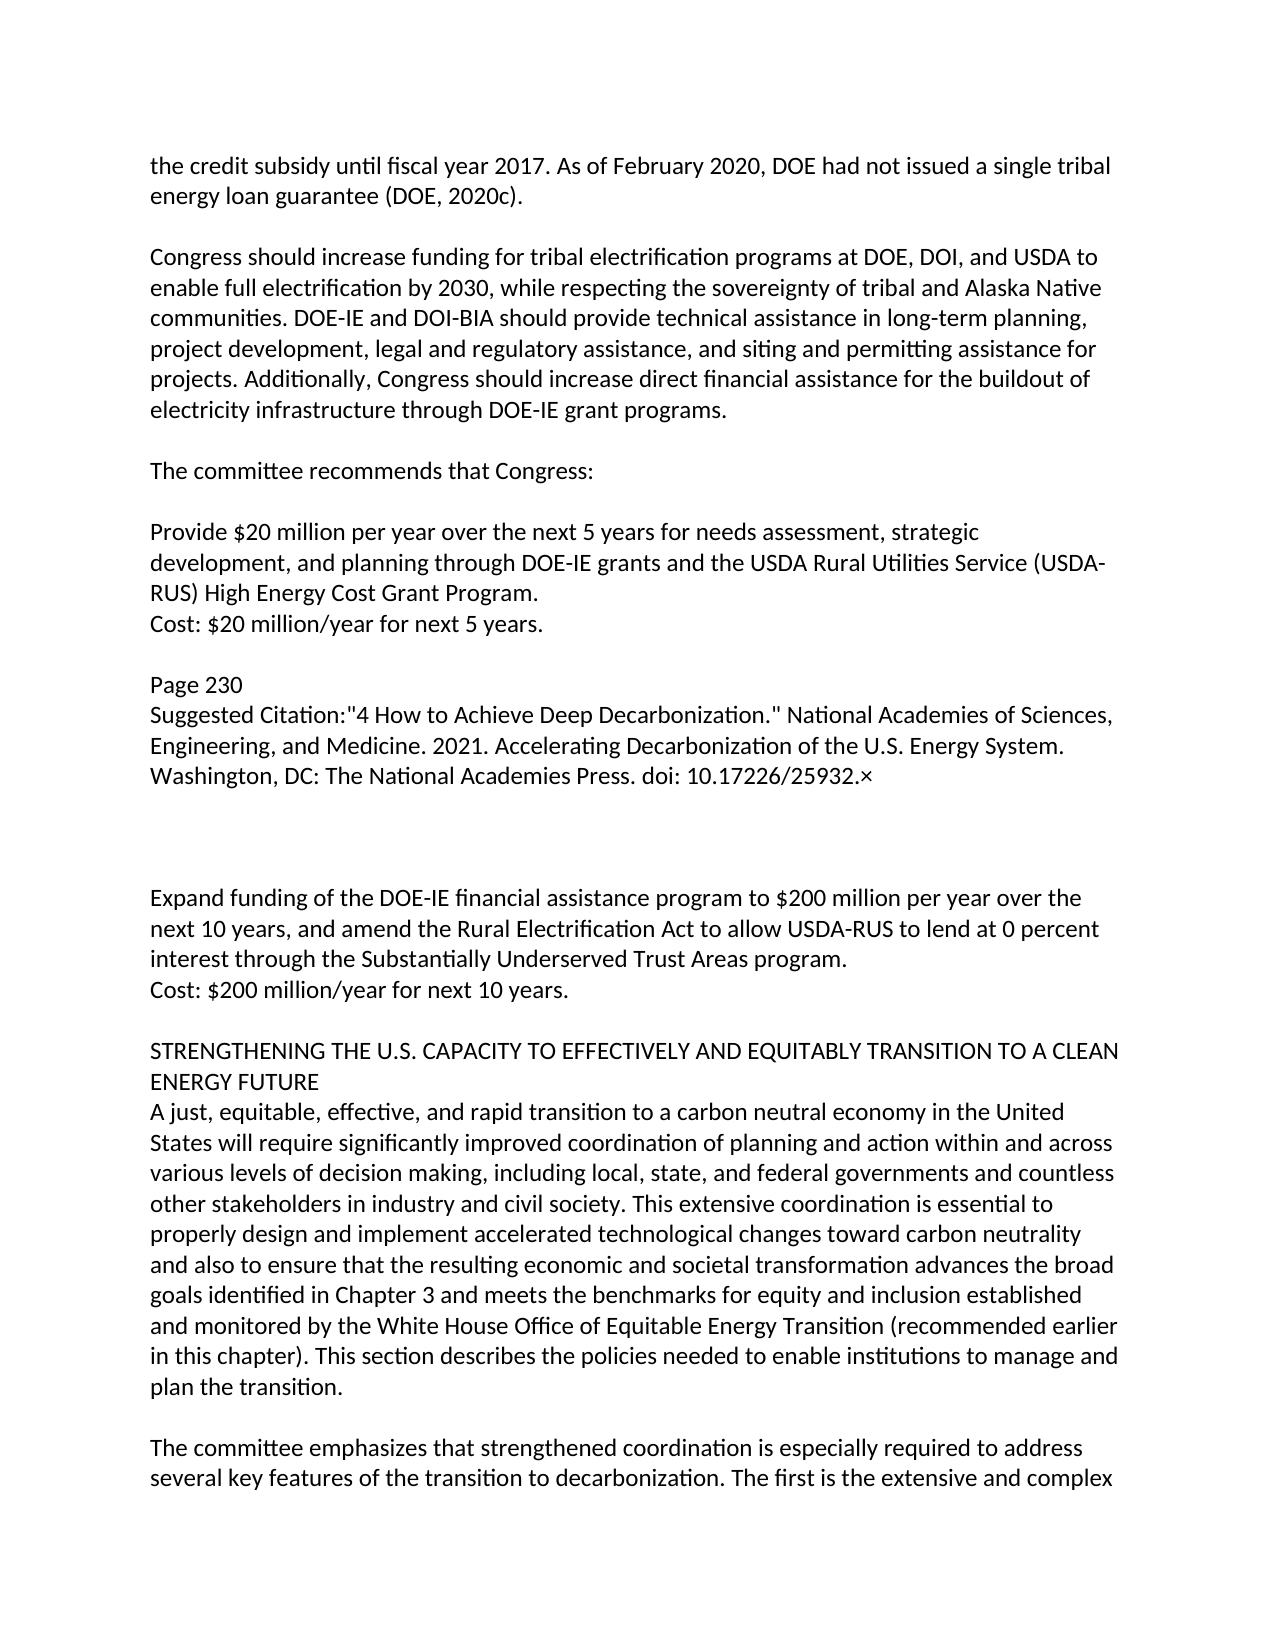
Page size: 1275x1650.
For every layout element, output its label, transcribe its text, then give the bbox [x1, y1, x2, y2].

text The committee recommends that Congress: [150, 455, 1125, 486]
text Suggested Citation:"4 How to Achieve Deep Decarbonization." National Academies of Sciences, Engineering, and Medicine. 2021. Accelerating Decarbonization of the U.S. Energy System. Washington, DC: The National Academies Press. doi: 10.17226/25932.× [150, 699, 1125, 791]
text STRENGTHENING THE U.S. CAPACITY TO EFFECTIVELY AND EQUITABLY TRANSITION TO A CLEAN ENERGY FUTURE [150, 1035, 1125, 1096]
text A just, equitable, effective, and rapid transition to a carbon neutral economy in the United States will require significantly improved coordination of planning and action within and across various levels of decision making, including local, state, and federal governments and countless other stakeholders in industry and civil society. This extensive coordination is essential to properly design and implement accelerated technological changes toward carbon neutrality and also to ensure that the resulting economic and societal transformation advances the broad goals identified in Chapter 3 and meets the benchmarks for equity and inclusion established and monitored by the White House Office of Equitable Energy Transition (recommended earlier in this chapter). This section describes the policies needed to enable institutions to manage and plan the transition. [150, 1096, 1125, 1401]
text Page 230 [150, 669, 1125, 699]
text Cost: $20 million/year for next 5 years. [150, 608, 1125, 638]
text Congress should increase funding for tribal electrification programs at DOE, DOI, and USDA to enable full electrification by 2030, while respecting the sovereignty of tribal and Alaska Native communities. DOE-IE and DOI-BIA should provide technical assistance in long-term planning, project development, legal and regulatory assistance, and siting and permitting assistance for projects. Additionally, Congress should increase direct financial assistance for the buildout of electricity infrastructure through DOE-IE grant programs. [150, 242, 1125, 425]
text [150, 150, 1125, 211]
text Provide $20 million per year over the next 5 years for needs assessment, strategic development, and planning through DOE-IE grants and the USDA Rural Utilities Service (USDA-RUS) High Energy Cost Grant Program. [150, 516, 1125, 608]
text Expand funding of the DOE-IE financial assistance program to $200 million per year over the next 10 years, and amend the Rural Electrification Act to allow USDA-RUS to lend at 0 percent interest through the Substantially Underserved Trust Areas program. [150, 882, 1125, 974]
text Cost: $200 million/year for next 10 years. [150, 974, 1125, 1004]
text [150, 1432, 1125, 1493]
